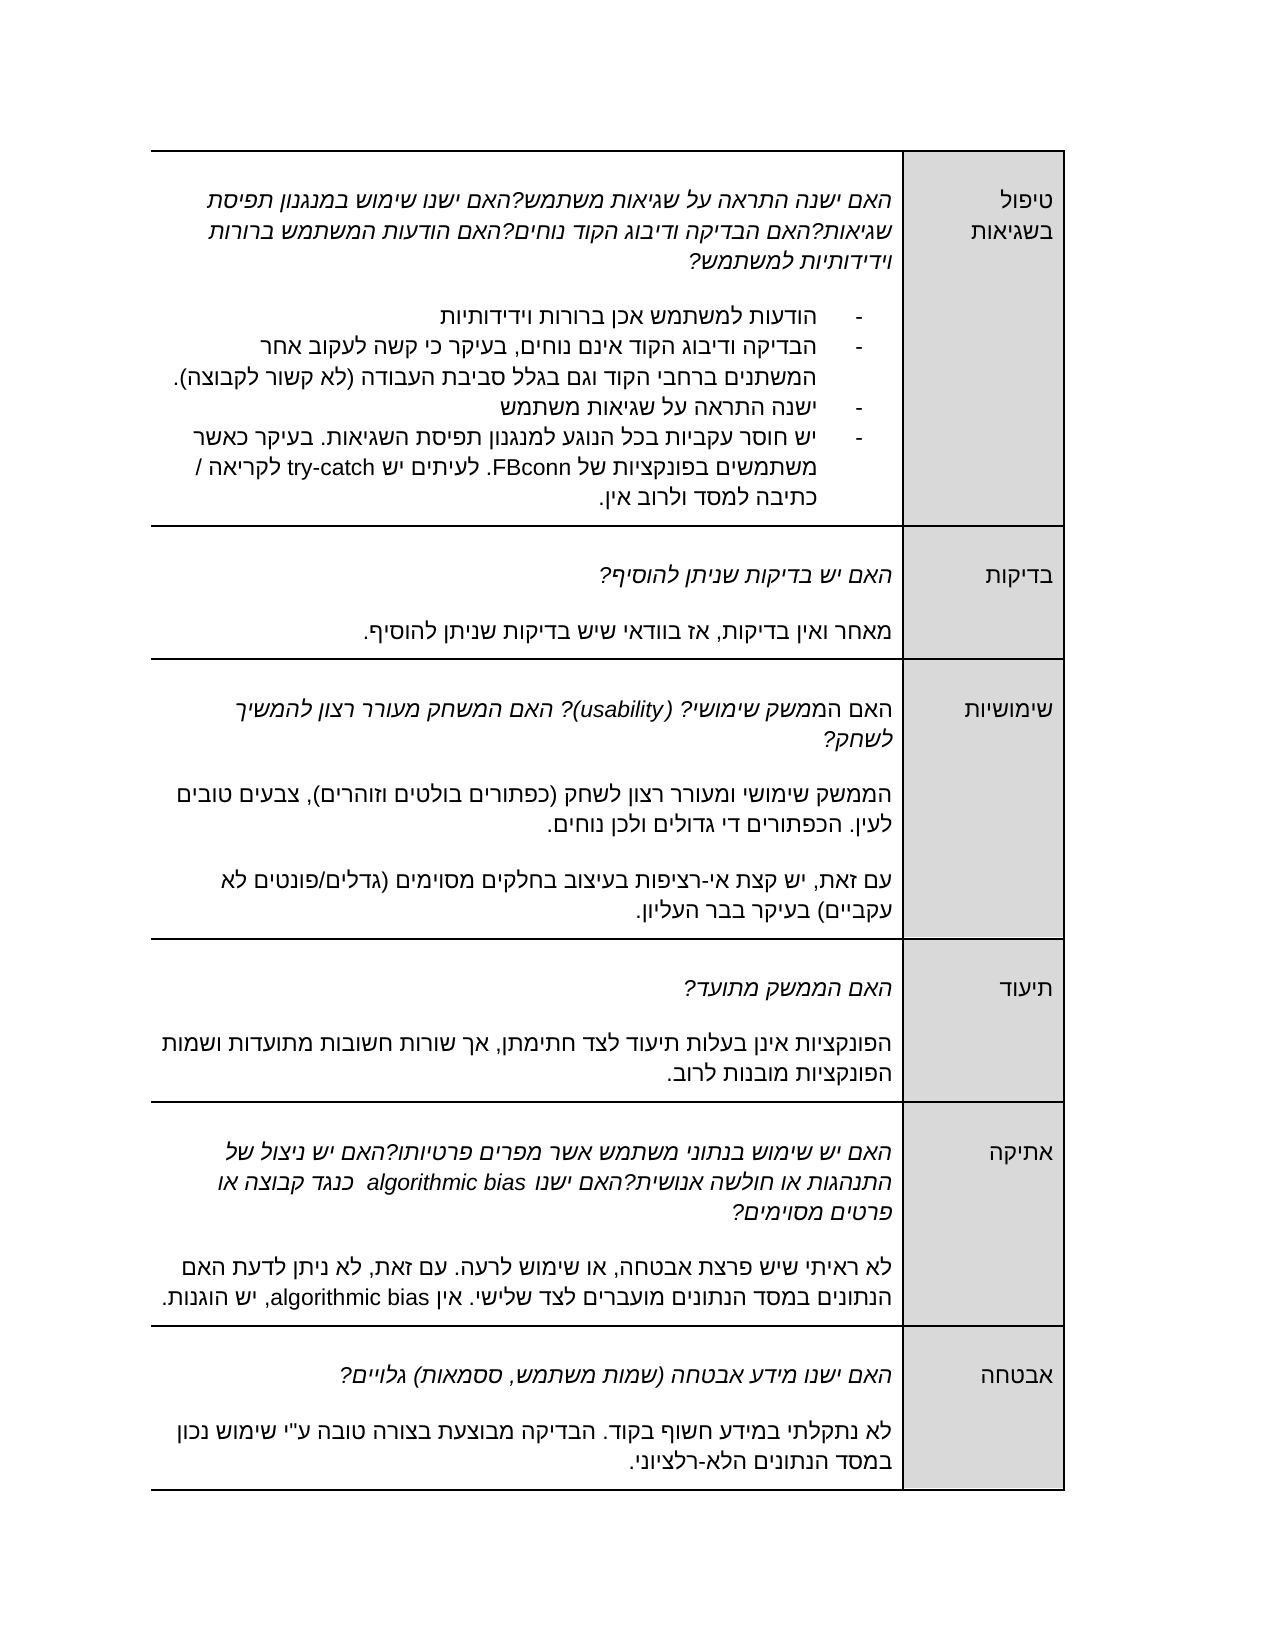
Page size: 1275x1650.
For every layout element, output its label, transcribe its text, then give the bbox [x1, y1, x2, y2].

table_cell אתיקה [904, 1103, 1063, 1325]
table_cell טיפול בשגיאות [904, 152, 1063, 525]
table_cell האם ישנו מידע אבטחה (שמות משתמש, ססמאות) גלויים? לא נתקלתי במידע חשוף בקוד. הבדיקה מבוצעת בצורה טובה ע"י שימוש נכון במסד הנתונים הלא-רלציוני. [151, 1327, 902, 1488]
table_cell אבטחה [904, 1327, 1063, 1488]
table_cell תיעוד [904, 940, 1063, 1101]
table_cell האם הממשק שימושי? (usability)? האם המשחק מעורר רצון להמשיך לשחק? הממשק שימושי ומעורר רצון לשחק (כפתורים בולטים וזוהרים), צבעים טובים לעין. הכפתורים די גדולים ולכן נוחים. עם זאת, יש קצת אי-רציפות בעיצוב בחלקים מסוימים (גדלים/פונטים לא עקביים) בעיקר בבר העליון. [151, 660, 902, 937]
table_cell האם הממשק מתועד? הפונקציות אינן בעלות תיעוד לצד חתימתן, אך שורות חשובות מתועדות ושמות הפונקציות מובנות לרוב. [151, 940, 902, 1101]
table_cell האם יש שימוש בנתוני משתמש אשר מפרים פרטיותו?האם יש ניצול של התנהגות או חולשה אנושית?האם ישנו algorithmic bias כנגד קבוצה או פרטים מסוימים? לא ראיתי שיש פרצת אבטחה, או שימוש לרעה. עם זאת, לא ניתן לדעת האם הנתונים במסד הנתונים מועברים לצד שלישי. אין algorithmic bias, יש הוגנות. [151, 1103, 902, 1325]
table_cell בדיקות [904, 527, 1063, 658]
table_cell האם ישנה התראה על שגיאות משתמש?האם ישנו שימוש במנגנון תפיסת שגיאות?האם הבדיקה ודיבוג הקוד נוחים?האם הודעות המשתמש ברורות וידידותיות למשתמש? הודעות למשתמש אכן ברורות וידידותיות הבדיקה ודיבוג הקוד אינם נוחים, בעיקר כי קשה לעקוב אחר המשתנים ברחבי הקוד וגם בגלל סביבת העבודה (לא קשור לקבוצה). ישנה התראה על שגיאות משתמש יש חוסר עקביות בכל הנוגע למנגנון תפיסת השגיאות. בעיקר כאשר משתמשים בפונקציות של FBconn. לעיתים יש try-catch לקריאה / כתיבה למסד ולרוב אין. [151, 152, 902, 525]
table_cell שימושיות [904, 660, 1063, 937]
table_cell האם יש בדיקות שניתן להוסיף? מאחר ואין בדיקות, אז בוודאי שיש בדיקות שניתן להוסיף. [151, 527, 902, 658]
